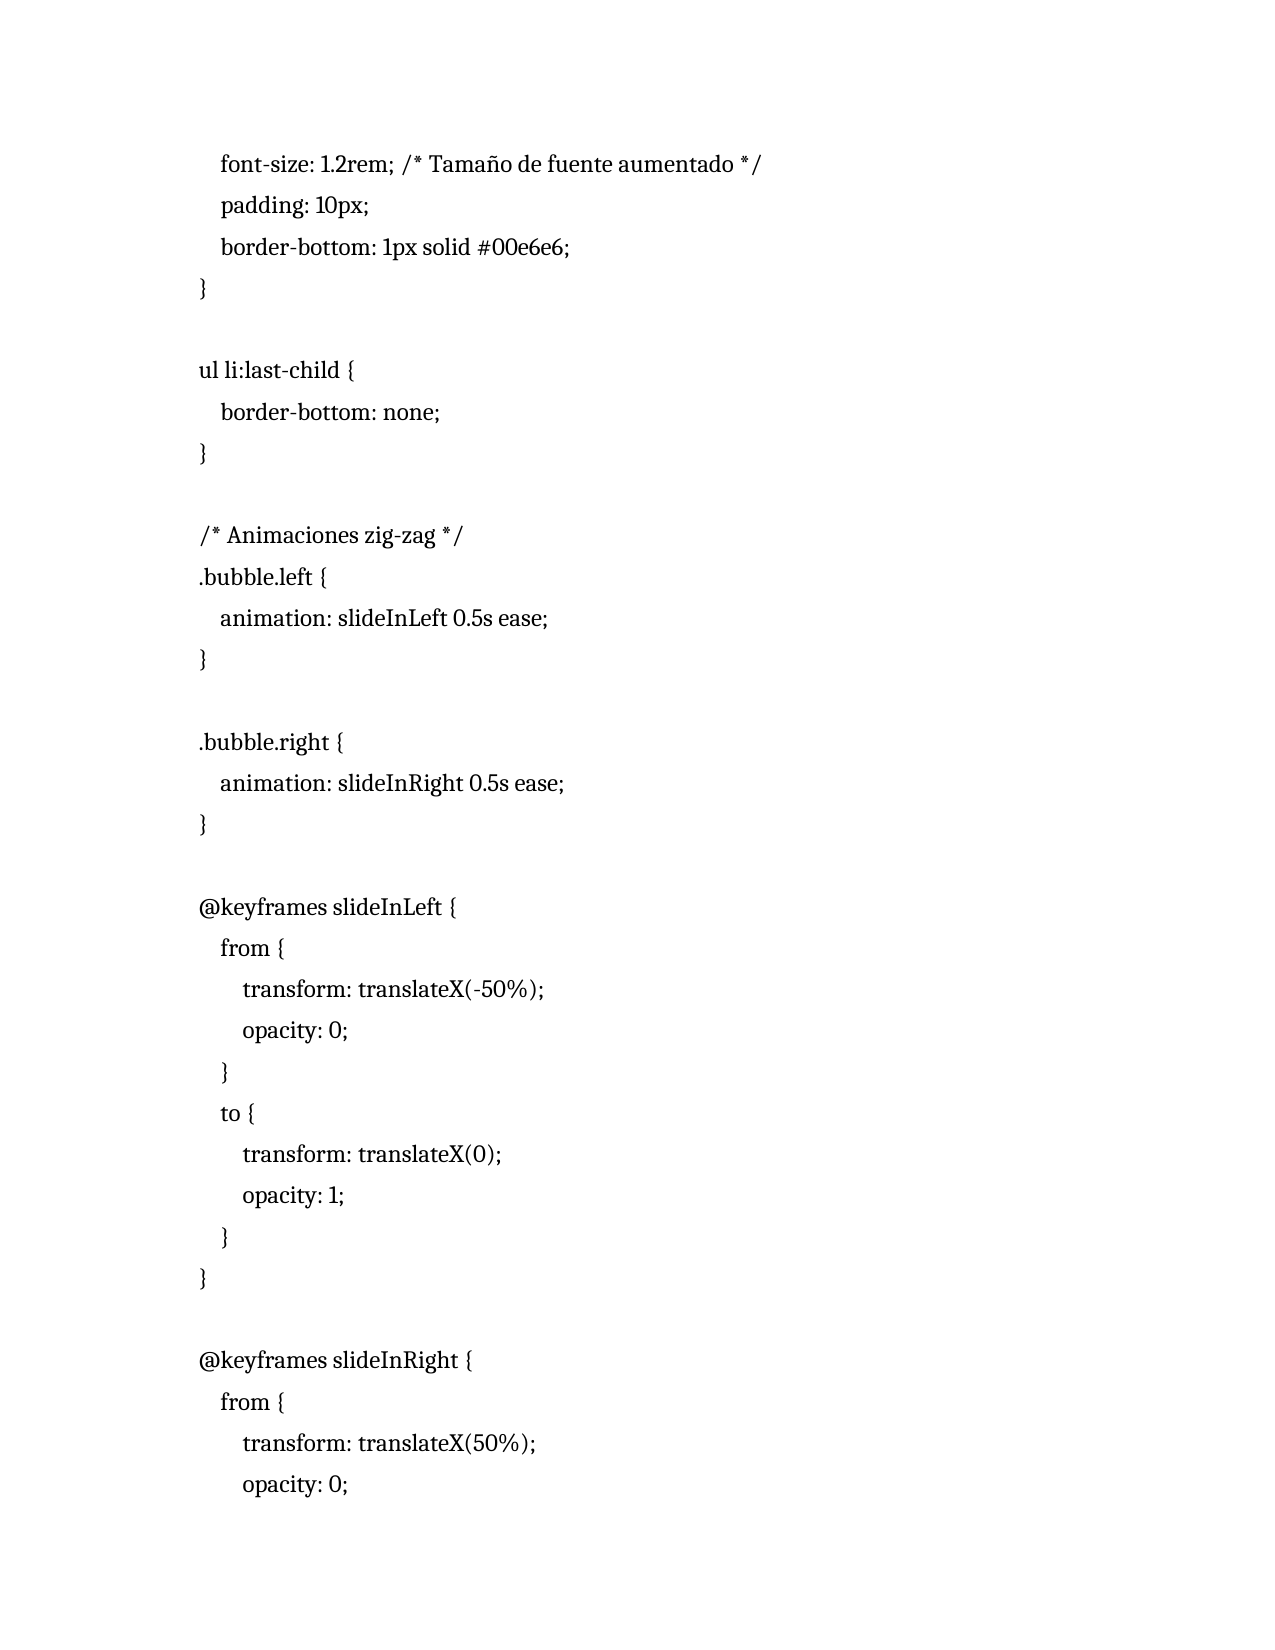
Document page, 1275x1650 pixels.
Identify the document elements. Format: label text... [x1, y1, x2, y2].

text } [198, 810, 1087, 839]
text .bubble.left { [198, 562, 1087, 591]
text font-size: 1.2rem; /* Tamaño de fuente aumentado */ [198, 150, 1087, 179]
text opacity: 1; [198, 1181, 1087, 1210]
text padding: 10px; [198, 191, 1087, 220]
text border-bottom: 1px solid #00e6e6; [198, 232, 1087, 261]
text } [198, 645, 1087, 674]
text opacity: 0; [198, 1470, 1087, 1499]
text } [198, 439, 1087, 467]
text } [198, 1222, 1087, 1251]
text opacity: 0; [198, 1016, 1087, 1045]
text } [198, 274, 1087, 302]
text ul li:last-child { [198, 356, 1087, 385]
text border-bottom: none; [198, 397, 1087, 426]
text .bubble.right { [198, 727, 1087, 756]
text /* Animaciones zig-zag */ [198, 521, 1087, 550]
text transform: translateX(0); [198, 1140, 1087, 1169]
text transform: translateX(-50%); [198, 975, 1087, 1004]
text from { [198, 934, 1087, 962]
text animation: slideInLeft 0.5s ease; [198, 604, 1087, 632]
text from { [198, 1387, 1087, 1416]
text } [198, 1057, 1087, 1086]
text to { [198, 1099, 1087, 1127]
text animation: slideInRight 0.5s ease; [198, 769, 1087, 797]
text @keyframes slideInLeft { [198, 892, 1087, 921]
text transform: translateX(50%); [198, 1429, 1087, 1457]
text } [198, 1264, 1087, 1292]
text @keyframes slideInRight { [198, 1346, 1087, 1375]
